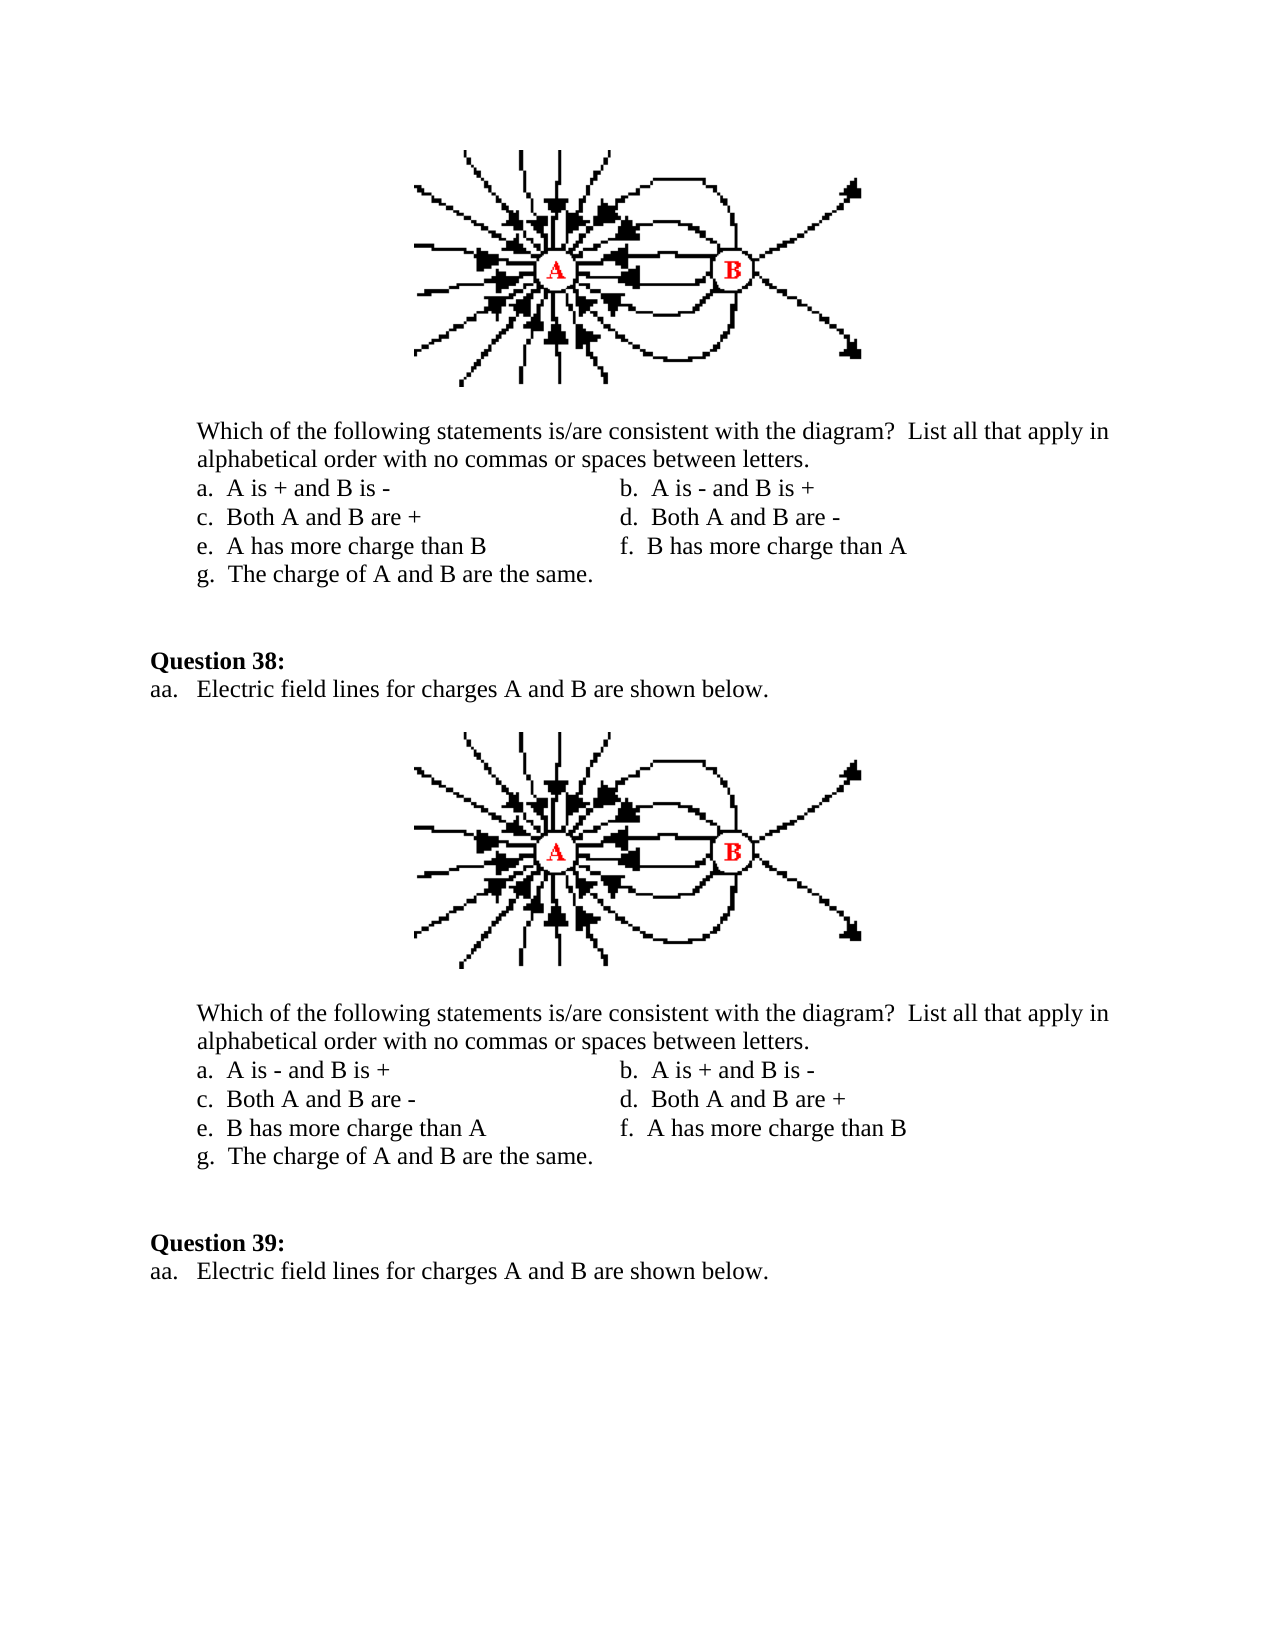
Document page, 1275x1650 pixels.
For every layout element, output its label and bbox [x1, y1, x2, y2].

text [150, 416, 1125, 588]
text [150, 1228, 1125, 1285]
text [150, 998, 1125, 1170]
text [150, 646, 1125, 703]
picture [413, 150, 862, 387]
picture [413, 732, 862, 969]
